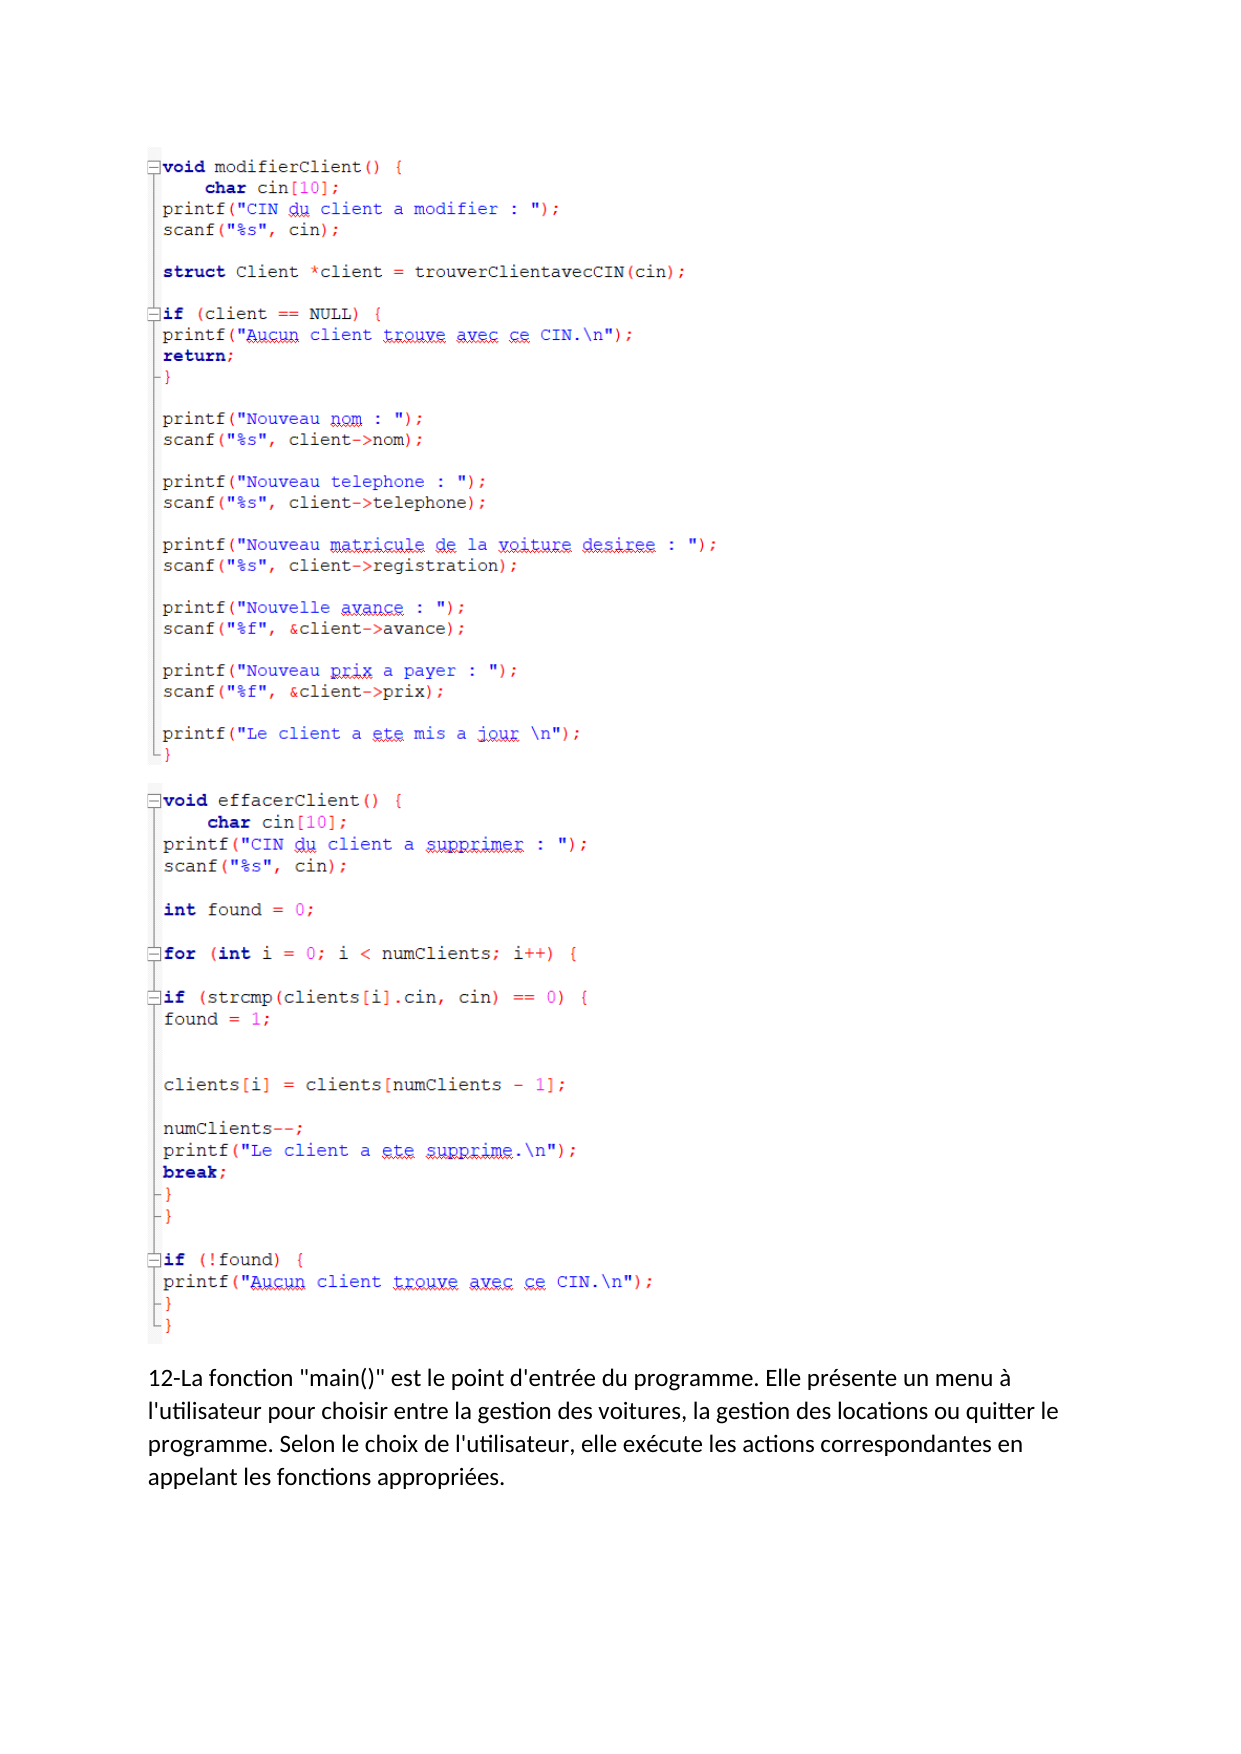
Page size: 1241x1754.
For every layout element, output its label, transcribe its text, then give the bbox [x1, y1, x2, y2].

text 12-La fonction "main()" est le point d'entrée du programme. Elle présente un menu à l'utilisateur pour choisir entre la gestion des voitures, la gestion des locations ou quitter le programme. Selon le choix de l'utilisateur, elle exécute les actions correspondantes en appelant les fonctions appropriées. [148, 1362, 1093, 1491]
picture [147, 783, 688, 1344]
picture [147, 147, 724, 765]
